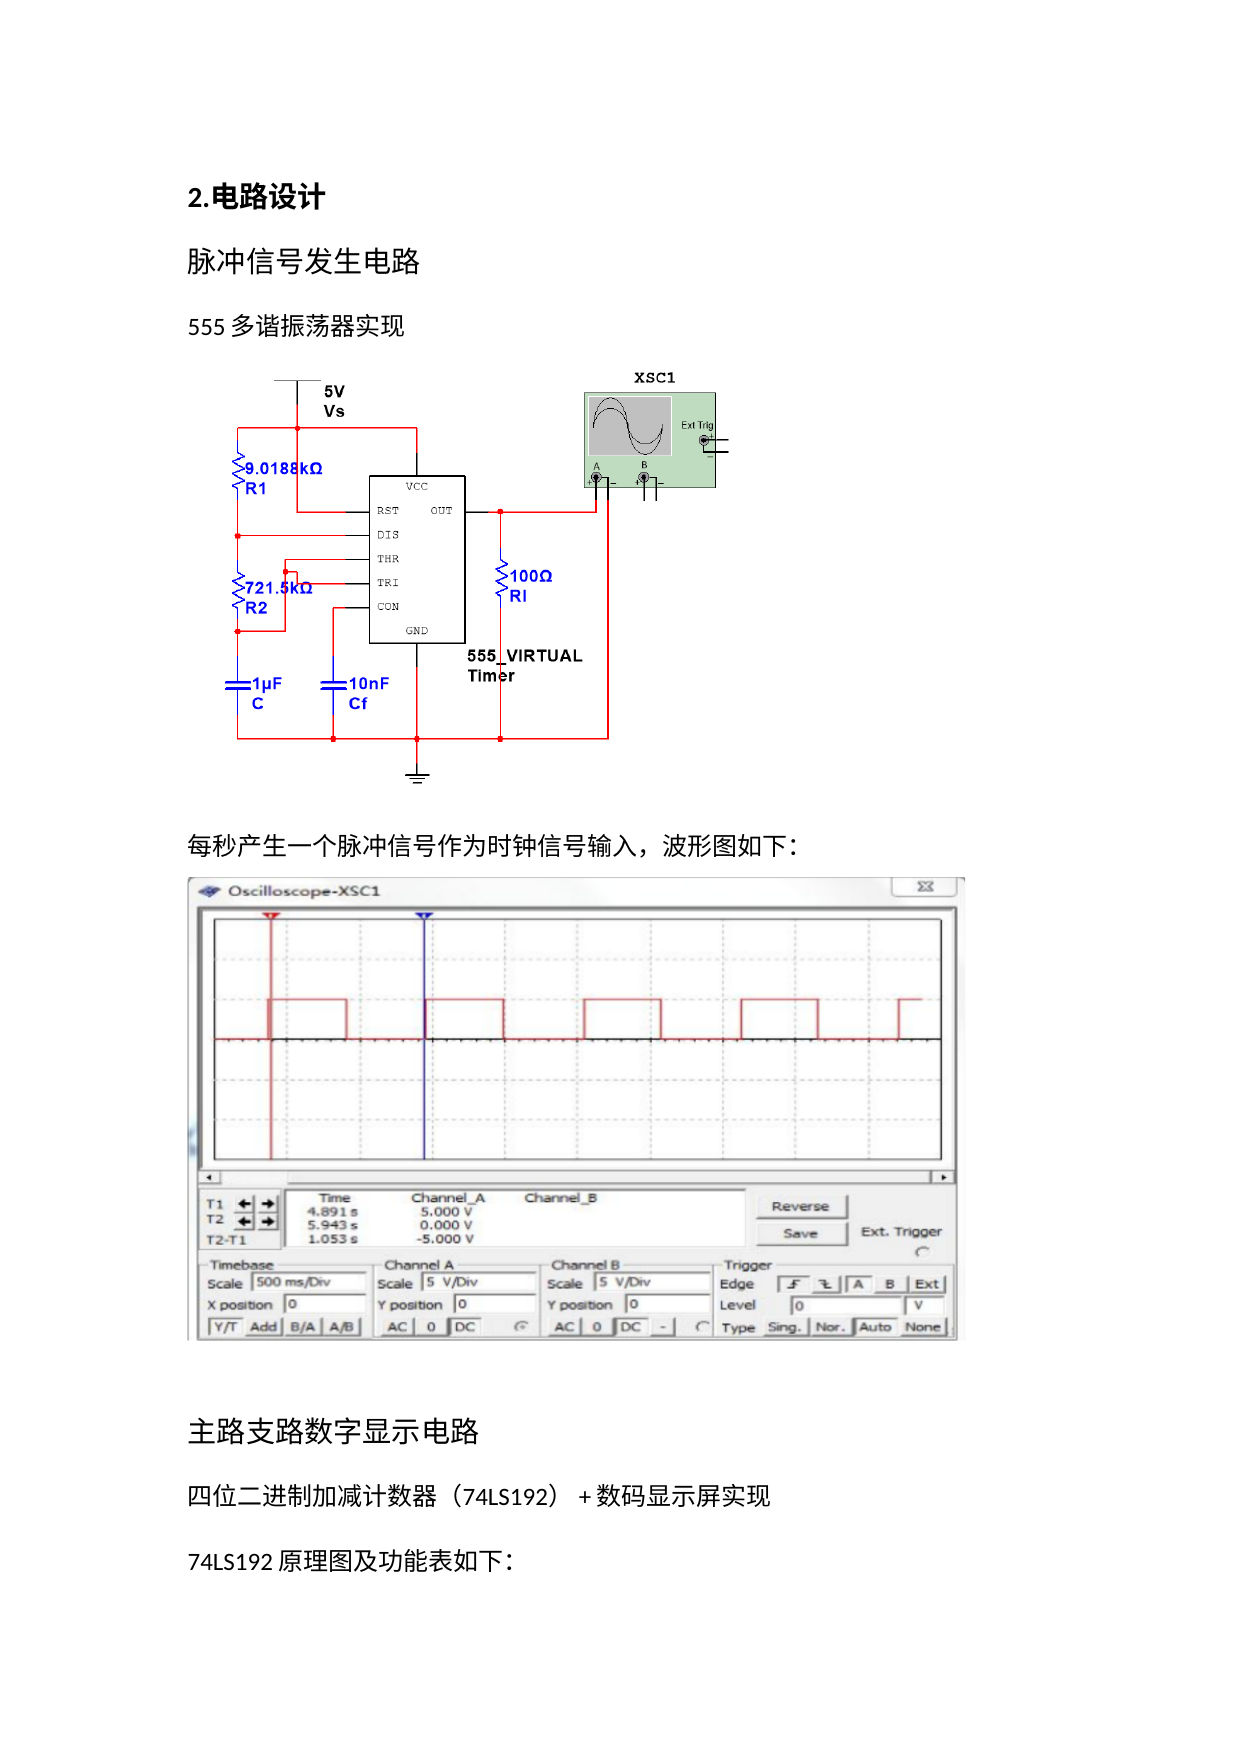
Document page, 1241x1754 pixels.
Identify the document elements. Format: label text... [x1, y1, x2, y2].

text 主路支路数字显示电路 [187, 1397, 1053, 1462]
text 每秒产生一个脉冲信号作为时钟信号输入，波形图如下： [187, 812, 1053, 877]
text 2.电路设计 [187, 162, 1053, 227]
picture [187, 357, 750, 810]
text 脉冲信号发生电路 [187, 227, 1053, 292]
text 74LS192原理图及功能表如下： [187, 1527, 1053, 1592]
text 555多谐振荡器实现 [187, 292, 1053, 357]
picture [187, 877, 966, 1341]
text 四位二进制加减计数器（74LS192） + 数码显示屏实现 [187, 1462, 1053, 1527]
